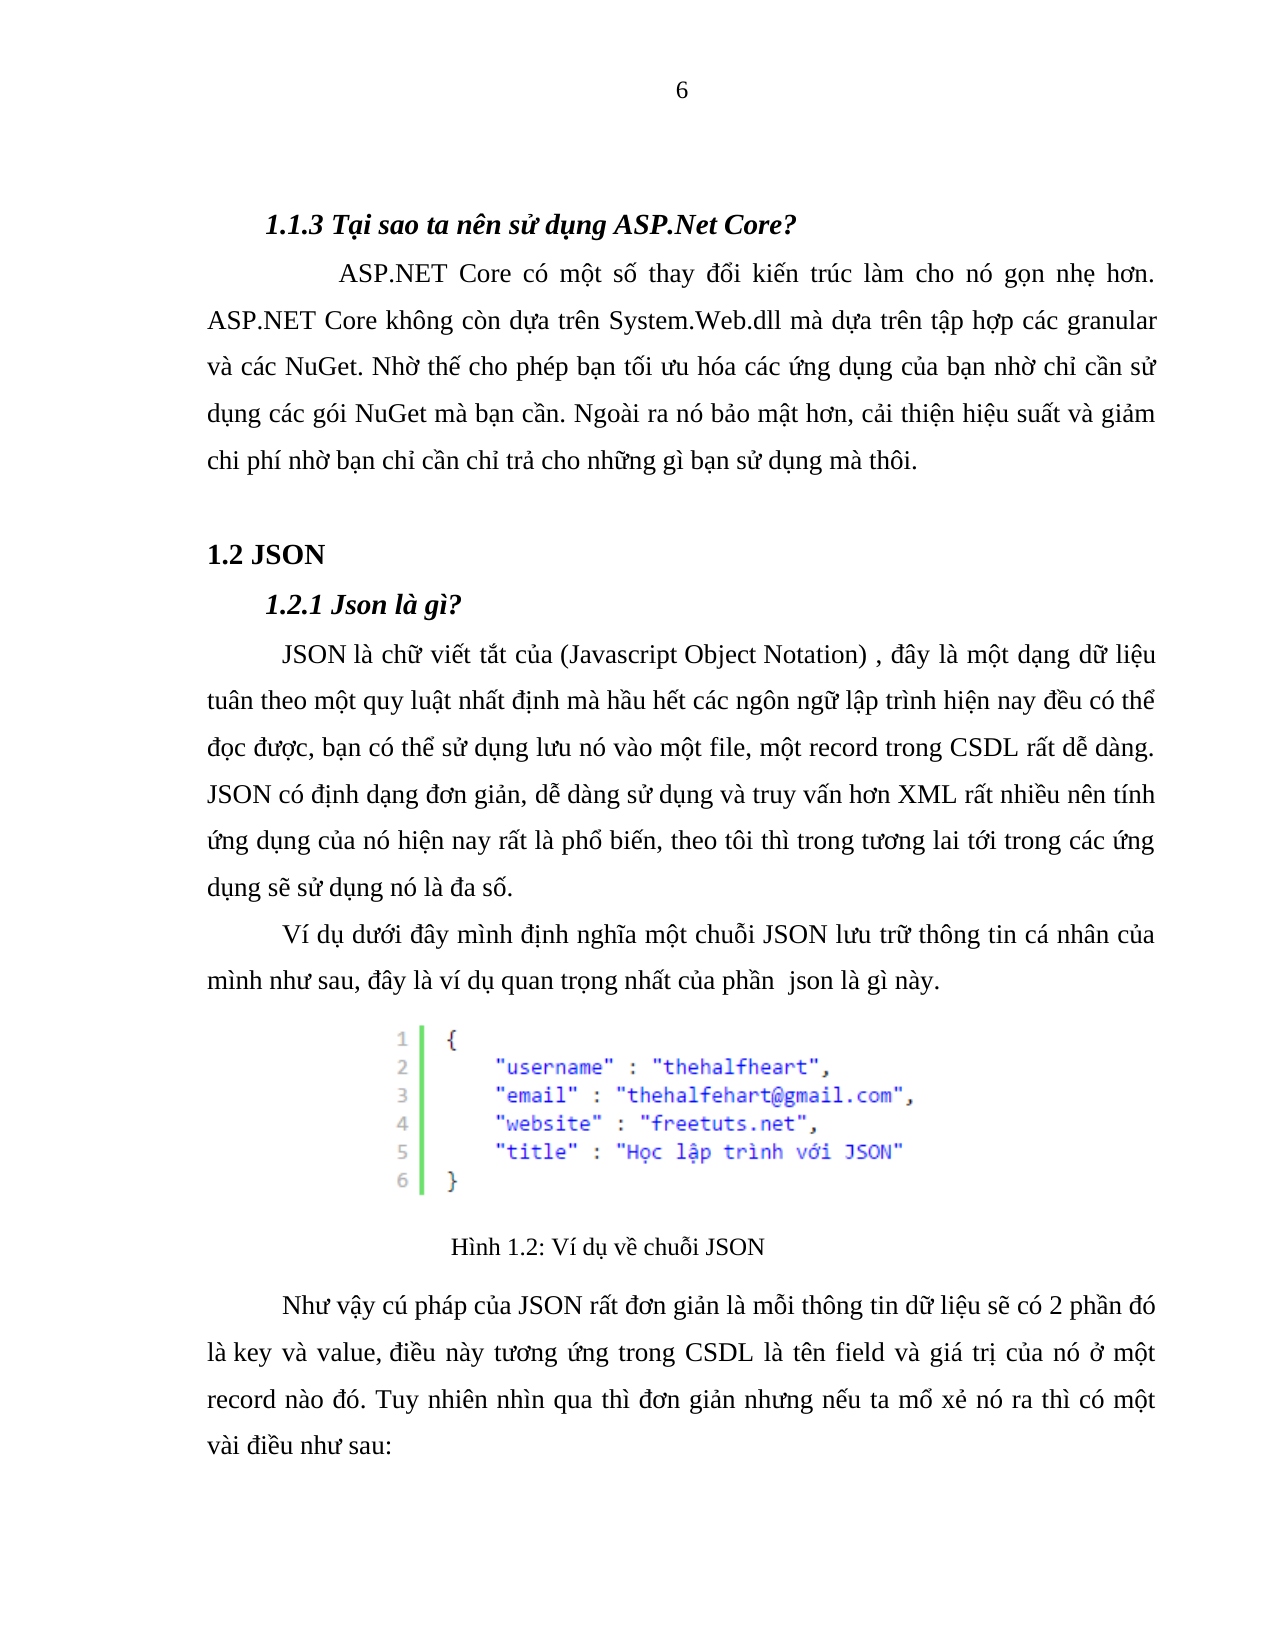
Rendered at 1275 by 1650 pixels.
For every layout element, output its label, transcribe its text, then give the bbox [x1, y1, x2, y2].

text JSON là chữ viết tắt của (Javascript Object Notation) , đây là một dạng dữ liệu tuân theo một quy luật nhất định mà hầu hết các ngôn ngữ lập trình hiện nay đều có thể đọc được, bạn có thể sử dụng lưu nó vào một file, một record trong CSDL rất dễ dàng. JSON có định dạng đơn giản, dễ dàng sử dụng và truy vấn hơn XML rất nhiều nên tính ứng dụng của nó hiện nay rất là phổ biến, theo tôi thì trong tương lai tới trong các ứng dụng sẽ sử dụng nó là đa số. [207, 638, 1157, 902]
text 1.1.3 Tại sao ta nên sử dụng ASP.Net Core? [207, 207, 1157, 240]
text Ví dụ dưới đây mình định nghĩa một chuỗi JSON lưu trữ thông tin cá nhân của mình như sau, đây là ví dụ quan trọng nhất của phần json là gì này. [207, 918, 1157, 996]
list JSON [207, 537, 1157, 571]
picture [379, 1011, 985, 1211]
text Như vậy cú pháp của JSON rất đơn giản là mỗi thông tin dữ liệu sẽ có 2 phần đó là key và value, điều này tương ứng trong CSDL là tên field và giá trị của nó ở một record nào đó. Tuy nhiên nhìn qua thì đơn giản nhưng nếu ta mổ xẻ nó ra thì có một vài điều như sau: [207, 1289, 1157, 1461]
text Hình 1.2: Ví dụ về chuỗi JSON [207, 1232, 1157, 1261]
text 1.2.1 Json là gì? [207, 587, 1157, 621]
text ASP.NET Core có một số thay đổi kiến trúc làm cho nó gọn nhẹ hơn. ASP.NET Core không còn dựa trên System.Web.dll mà dựa trên tập hợp các granular và các NuGet. Nhờ thế cho phép bạn tối ưu hóa các ứng dụng của bạn nhờ chỉ cần sử dụng các gói NuGet mà bạn cần. Ngoài ra nó bảo mật hơn, cải thiện hiệu suất và giảm chi phí nhờ bạn chỉ cần chỉ trả cho những gì bạn sử dụng mà thôi. [207, 257, 1157, 475]
